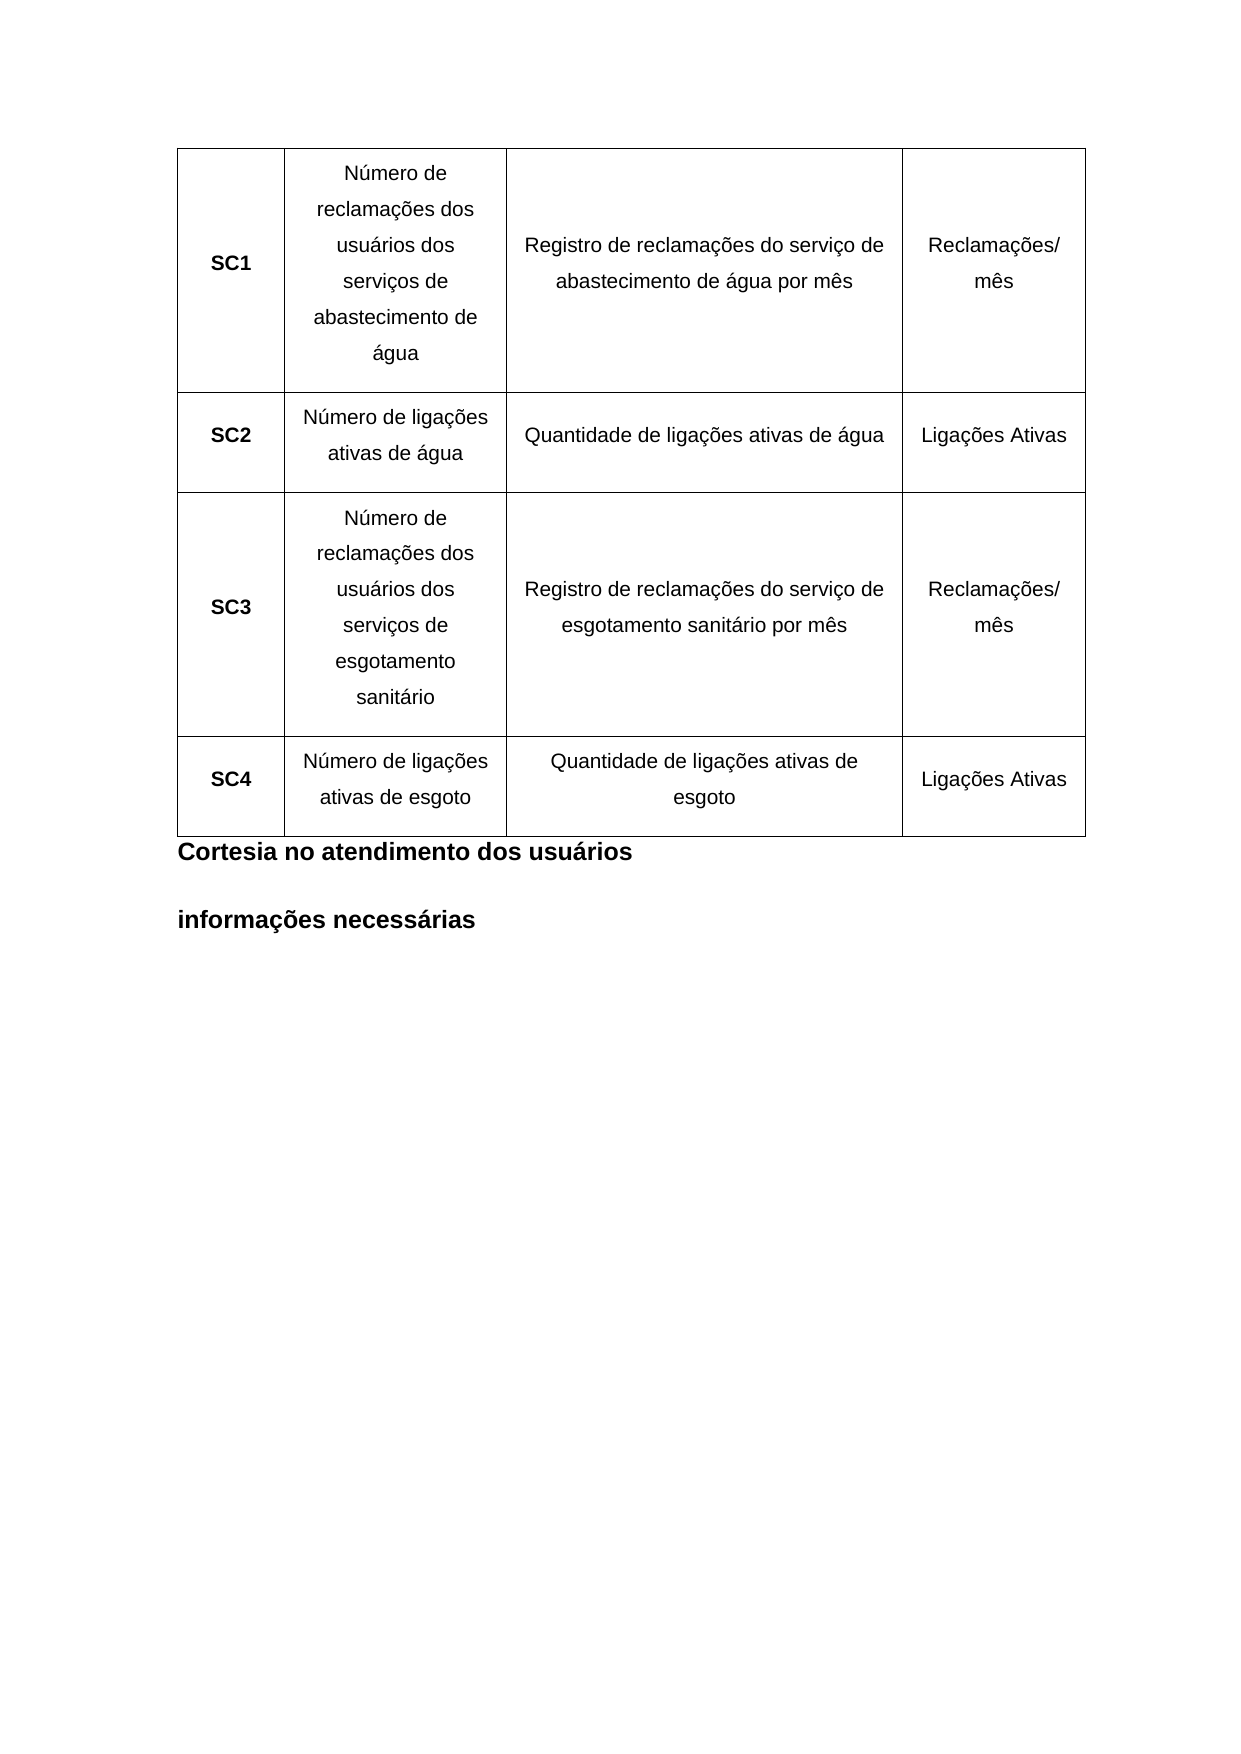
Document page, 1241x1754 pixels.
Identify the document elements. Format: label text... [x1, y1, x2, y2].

table_cell SC3 [178, 493, 284, 736]
table_cell Ligações Ativas [903, 737, 1085, 836]
table_header Reclamações/ mês [903, 149, 1085, 392]
table_cell Quantidade de ligações ativas de esgoto [507, 737, 902, 836]
table_cell Número de ligações ativas de água [285, 393, 506, 492]
table_cell Reclamações/ mês [903, 493, 1085, 736]
table_cell Quantidade de ligações ativas de água [507, 393, 902, 492]
table_cell Número de ligações ativas de esgoto [285, 737, 506, 836]
table_header SC1 [178, 149, 284, 392]
table_header Número de reclamações dos usuários dos serviços de abastecimento de água [285, 149, 506, 392]
table_cell SC4 [178, 737, 284, 836]
text Cortesia no atendimento dos usuários [177, 837, 1063, 866]
table_cell Número de reclamações dos usuários dos serviços de esgotamento sanitário [285, 493, 506, 736]
table_cell Registro de reclamações do serviço de esgotamento sanitário por mês [507, 493, 902, 736]
table_cell Ligações Ativas [903, 393, 1085, 492]
table_cell SC2 [178, 393, 284, 492]
table_header Registro de reclamações do serviço de abastecimento de água por mês [507, 149, 902, 392]
text informações necessárias [177, 905, 1063, 934]
